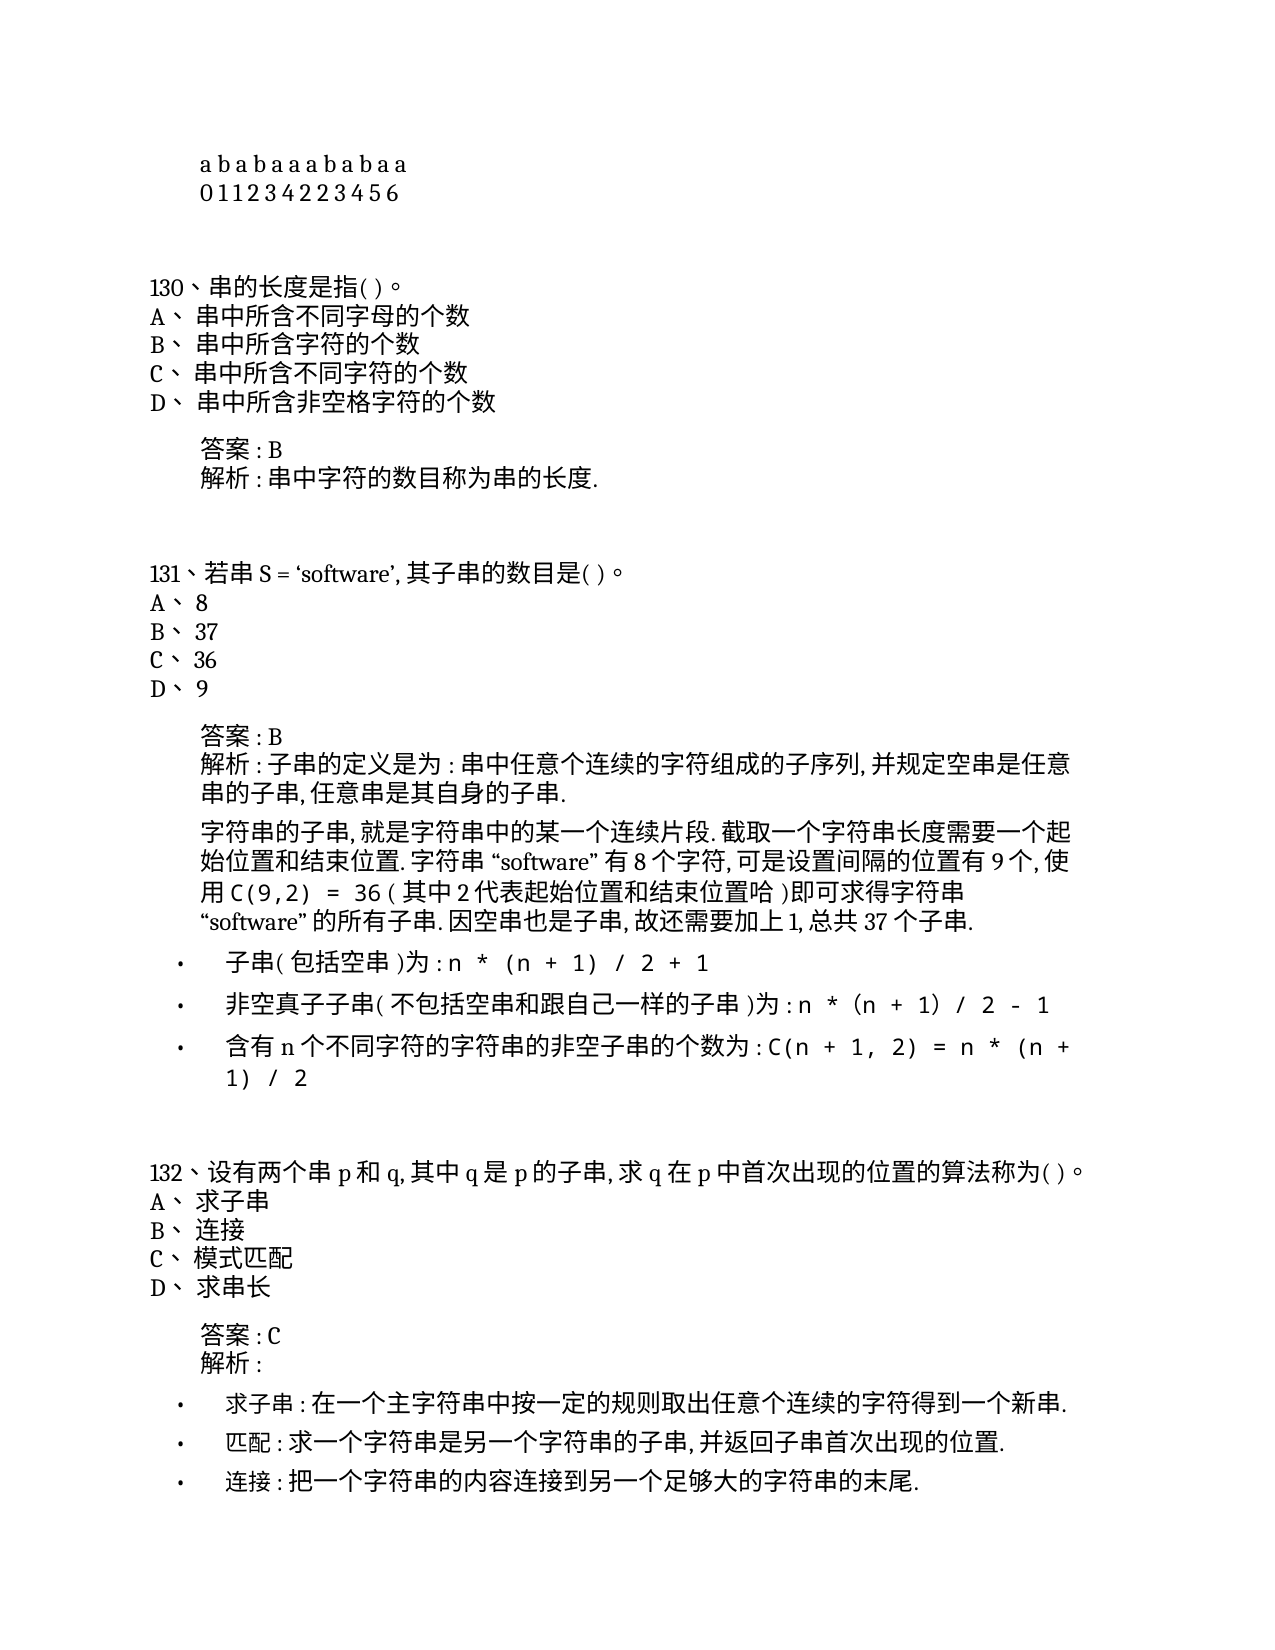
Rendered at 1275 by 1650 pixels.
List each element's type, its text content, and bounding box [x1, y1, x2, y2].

text 131、若串S = ‘software’, 其子串的数目是( )。 A、 8 B、 37 C、 36 D、 9 [150, 560, 1125, 704]
text 132、设有两个串 p 和 q, 其中 q 是 p 的子串, 求 q 在 p 中首次出现的位置的算法称为( )。 A、 求子串 B、 连接 C、 模式匹配 D、 求串长 [150, 1159, 1125, 1303]
list 非空真子子串( 不包括空串和跟自己一样的子串 )为 : n *（n + 1）/ 2 - 1 [175, 989, 1075, 1020]
text 答案 : B 解析 : 串中字符的数目称为串的长度. [200, 436, 1075, 494]
list 求子串 : 在一个主字符串中按一定的规则取出任意个连续的字符得到一个新串. [175, 1389, 1075, 1418]
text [200, 150, 1075, 207]
text 130、串的长度是指( )。 A、 串中所含不同字母的个数 B、 串中所含字符的个数 C、 串中所含不同字符的个数 D、 串中所含非空格字符的个数 [150, 274, 1125, 417]
list 连接 : 把一个字符串的内容连接到另一个足够大的字符串的末尾. [175, 1468, 1075, 1497]
text 字符串的子串, 就是字符串中的某一个连续片段. 截取一个字符串长度需要一个起始位置和结束位置. 字符串 “software” 有8个字符, 可是设置间隔的位置有9个, 使用C(9,2) = 36 ( 其中 2 代表起始位置和结束位置哈 )即可求得字符串 “software” 的所有子串. 因空串也是子串, 故还需要加上1, 总共 37 个子串. [200, 819, 1075, 937]
list 含有 n 个不同字符的字符串的非空子串的个数为 : C(n + 1, 2) = n * (n + 1) / 2 [175, 1030, 1075, 1093]
list 匹配 : 求一个字符串是另一个字符串的子串, 并返回子串首次出现的位置. [175, 1429, 1075, 1457]
list 子串( 包括空串 )为 : n * (n + 1) / 2 + 1 [175, 947, 1075, 978]
text 答案 : C 解析 : [200, 1322, 1075, 1379]
text 答案 : B 解析 : 子串的定义是为 : 串中任意个连续的字符组成的子序列, 并规定空串是任意串的子串, 任意串是其自身的子串. [200, 722, 1075, 809]
